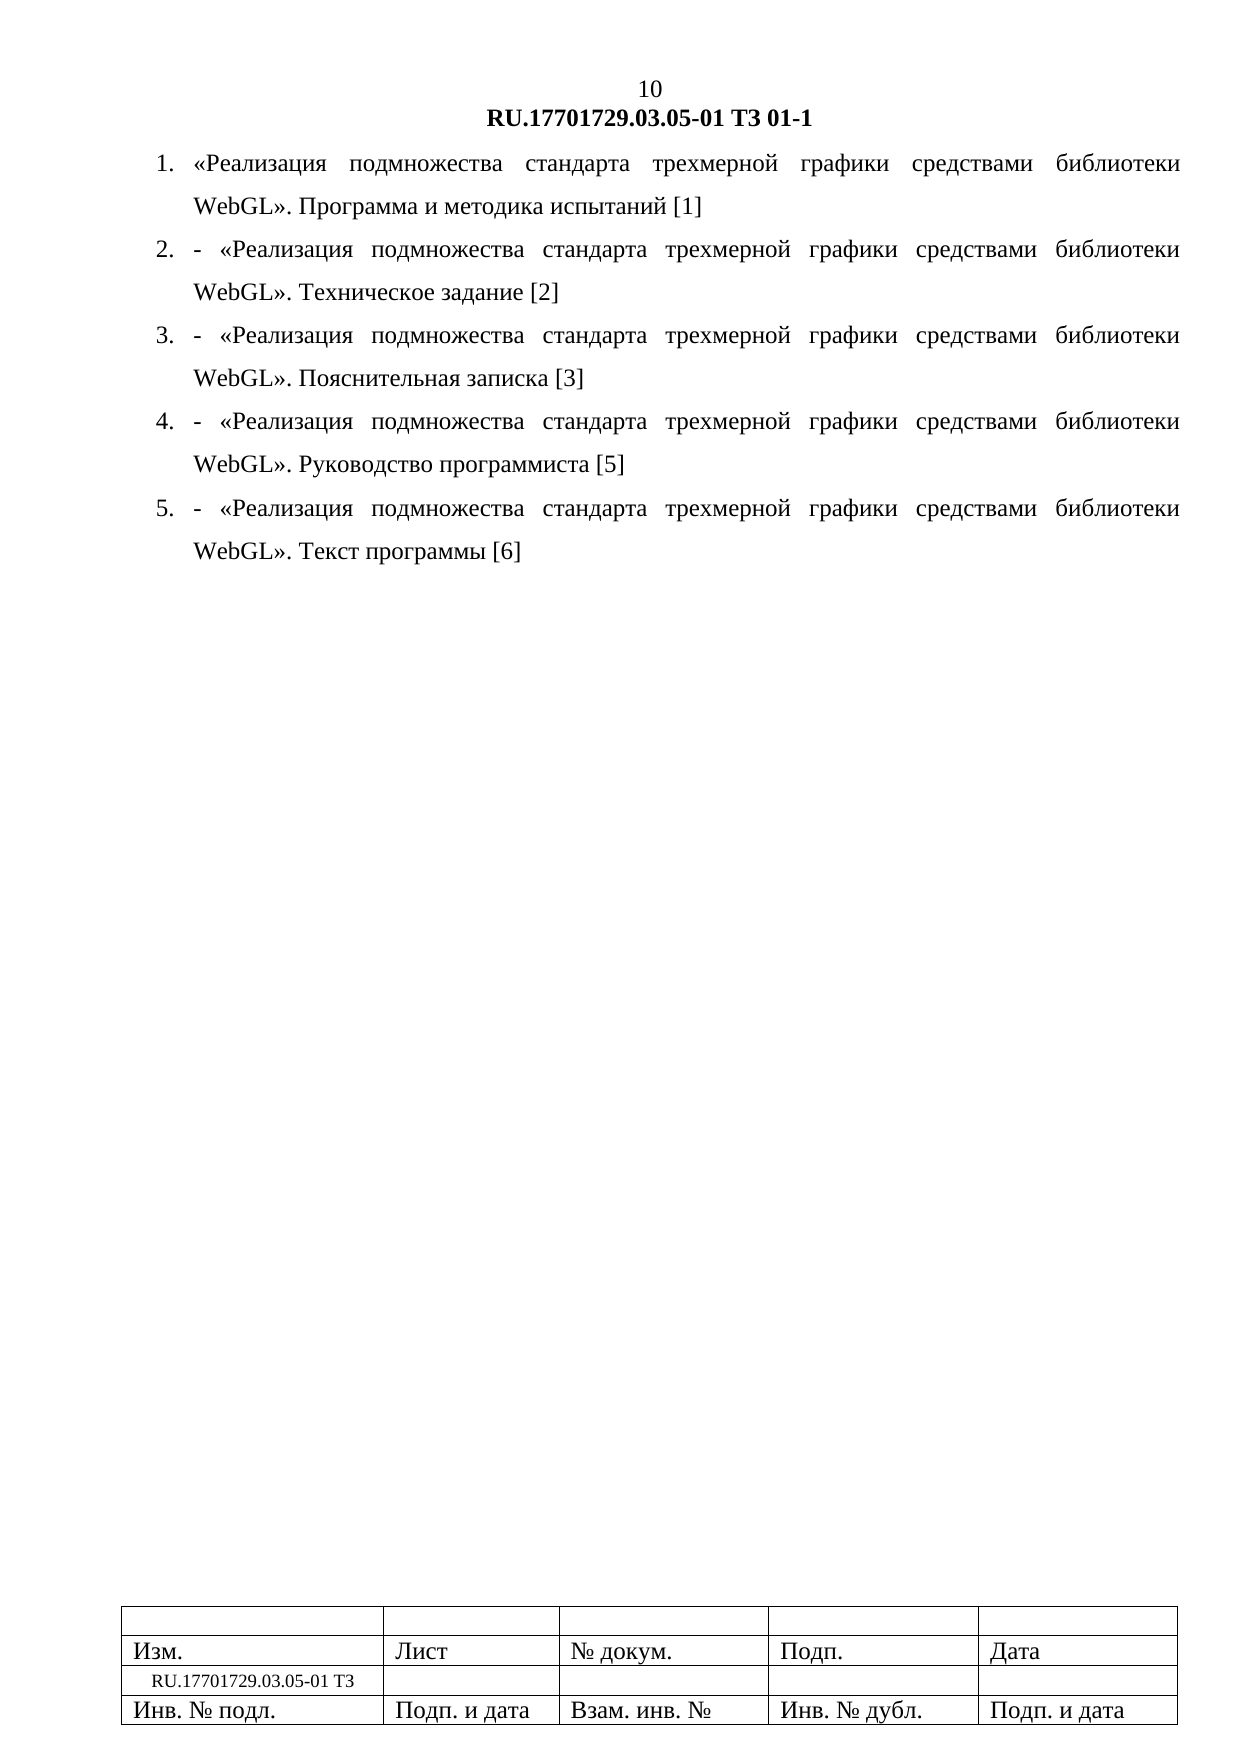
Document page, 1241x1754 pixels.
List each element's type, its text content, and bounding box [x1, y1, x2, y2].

list - «Реализация подмножества стандарта трехмерной графики средствами библиотеки WebGL». Текст программы [6] [156, 493, 1181, 564]
list - «Реализация подмножества стандарта трехмерной графики средствами библиотеки WebGL». Пояснительная записка [3] [156, 320, 1181, 392]
list - «Реализация подмножества стандарта трехмерной графики средствами библиотеки WebGL». Техническое задание [2] [156, 234, 1181, 306]
list - «Реализация подмножества стандарта трехмерной графики средствами библиотеки WebGL». Руководство программиста [5] [156, 406, 1181, 478]
list «Реализация подмножества стандарта трехмерной графики средствами библиотеки WebGL». Программа и методика испытаний [1] [156, 148, 1181, 219]
